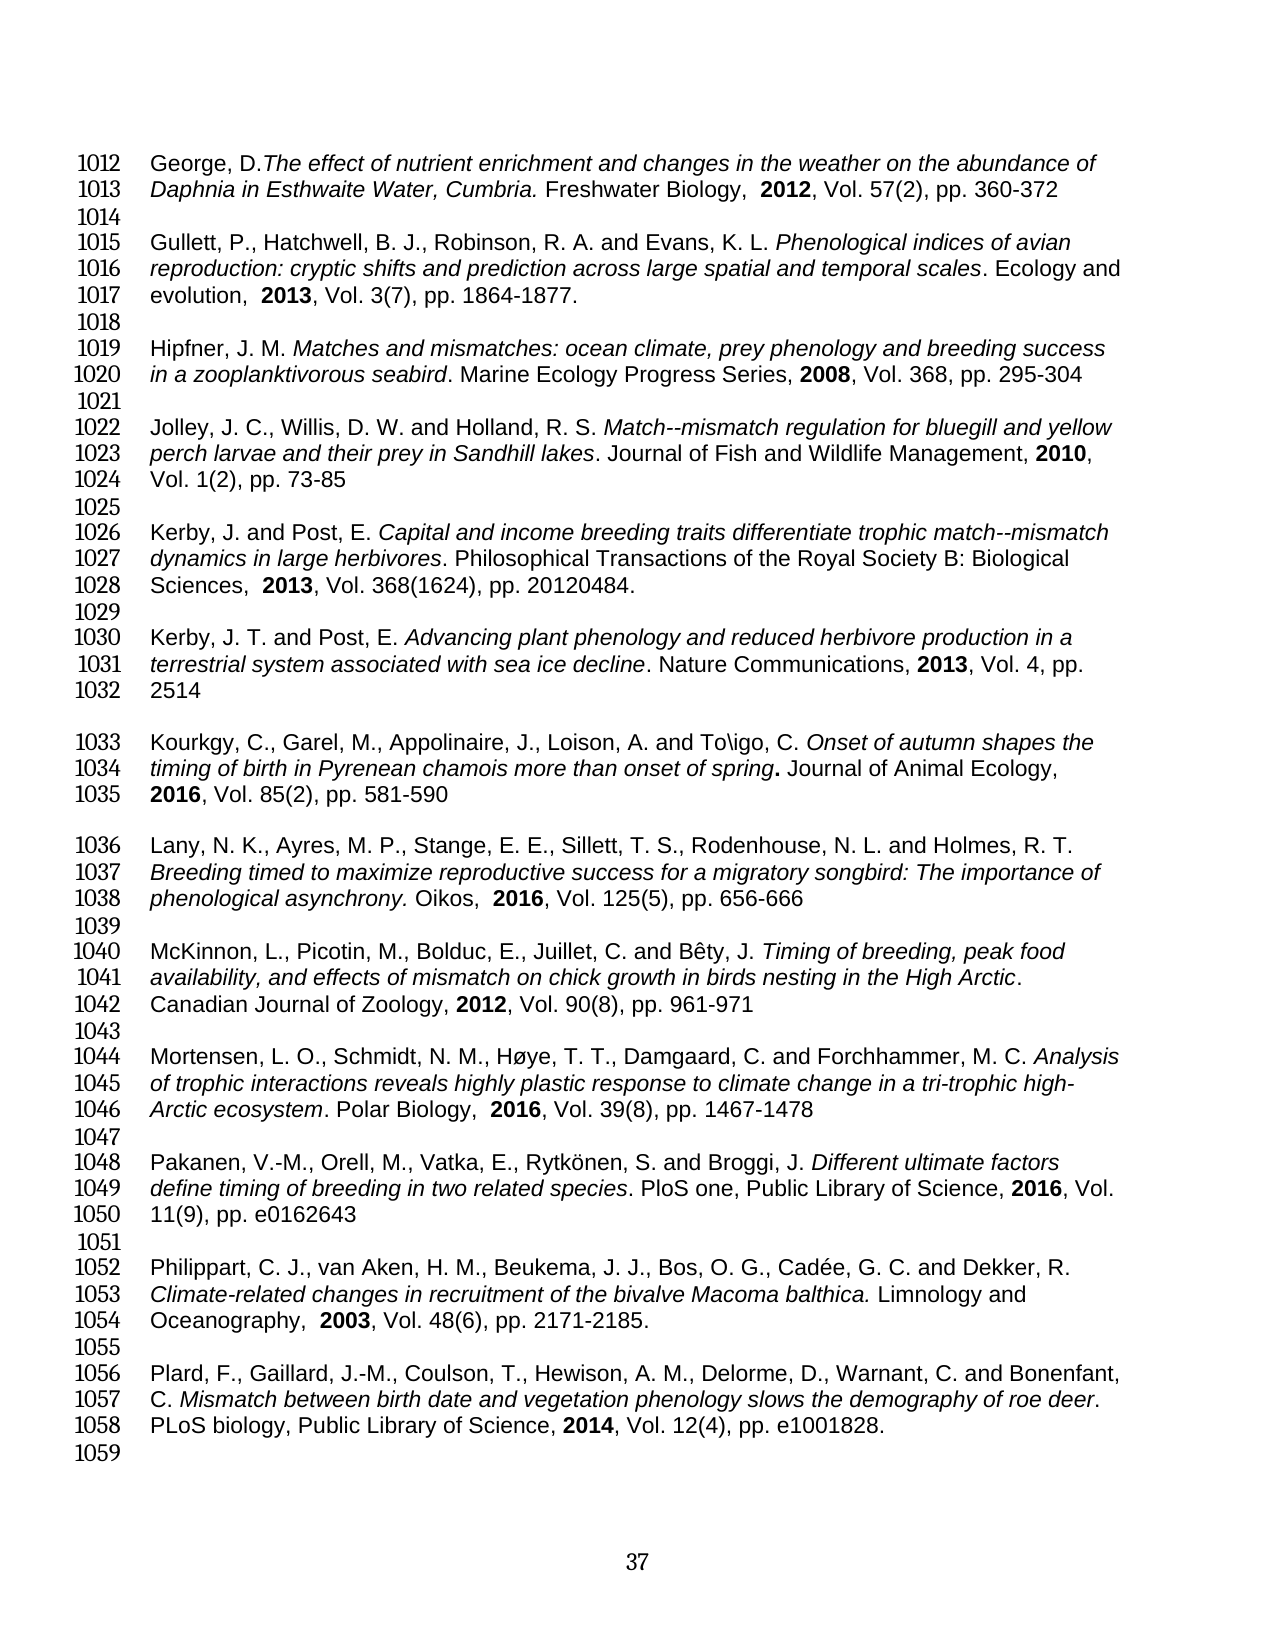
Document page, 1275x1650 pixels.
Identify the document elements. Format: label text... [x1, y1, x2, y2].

text Jolley, J. C., Willis, D. W. and Holland, R. S. Match--mismatch regulation for bluegill and yellow perch larvae and their prey in Sandhill lakes. Journal of Fish and Wildlife Management, 2010, Vol. 1(2), pp. 73-85 [150, 413, 1125, 493]
text Pakanen, V.-M., Orell, M., Vatka, E., Rytkönen, S. and Broggi, J. Different ultimate factors define timing of breeding in two related species. PloS one, Public Library of Science, 2016, Vol. 11(9), pp. e0162643 [150, 1149, 1125, 1228]
text Plard, F., Gaillard, J.-M., Coulson, T., Hewison, A. M., Delorme, D., Warnant, C. and Bonenfant, C. Mismatch between birth date and vegetation phenology slows the demography of roe deer. PLoS biology, Public Library of Science, 2014, Vol. 12(4), pp. e1001828. [150, 1359, 1125, 1439]
text Kerby, J. and Post, E. Capital and income breeding traits differentiate trophic match--mismatch dynamics in large herbivores. Philosophical Transactions of the Royal Society B: Biological Sciences, 2013, Vol. 368(1624), pp. 20120484. [150, 519, 1125, 598]
text Mortensen, L. O., Schmidt, N. M., Høye, T. T., Damgaard, C. and Forchhammer, M. C. Analysis of trophic interactions reveals highly plastic response to climate change in a tri-trophic high-Arctic ecosystem. Polar Biology, 2016, Vol. 39(8), pp. 1467-1478 [150, 1043, 1125, 1122]
text George, D.The effect of nutrient enrichment and changes in the weather on the abundance of Daphnia in Esthwaite Water, Cumbria. Freshwater Biology, 2012, Vol. 57(2), pp. 360-372 [150, 150, 1125, 203]
text Gullett, P., Hatchwell, B. J., Robinson, R. A. and Evans, K. L. Phenological indices of avian reproduction: cryptic shifts and prediction across large spatial and temporal scales. Ecology and evolution, 2013, Vol. 3(7), pp. 1864-1877. [150, 229, 1125, 308]
text Philippart, C. J., van Aken, H. M., Beukema, J. J., Bos, O. G., Cadée, G. C. and Dekker, R. Climate-related changes in recruitment of the bivalve Macoma balthica. Limnology and Oceanography, 2003, Vol. 48(6), pp. 2171-2185. [150, 1254, 1125, 1333]
text McKinnon, L., Picotin, M., Bolduc, E., Juillet, C. and Bêty, J. Timing of breeding, peak food availability, and effects of mismatch on chick growth in birds nesting in the High Arctic. Canadian Journal of Zoology, 2012, Vol. 90(8), pp. 961-971 [150, 938, 1125, 1017]
text Hipfner, J. M. Matches and mismatches: ocean climate, prey phenology and breeding success in a zooplanktivorous seabird. Marine Ecology Progress Series, 2008, Vol. 368, pp. 295-304 [150, 334, 1125, 387]
text Lany, N. K., Ayres, M. P., Stange, E. E., Sillett, T. S., Rodenhouse, N. L. and Holmes, R. T. Breeding timed to maximize reproductive success for a migratory songbird: The importance of phenological asynchrony. Oikos, 2016, Vol. 125(5), pp. 656-666 [150, 832, 1125, 912]
text Kerby, J. T. and Post, E. Advancing plant phenology and reduced herbivore production in a terrestrial system associated with sea ice decline. Nature Communications, 2013, Vol. 4, pp. 2514 [150, 624, 1125, 703]
text Kourkgy, C., Garel, M., Appolinaire, J., Loison, A. and To\igo, C. Onset of autumn shapes the timing of birth in Pyrenean chamois more than onset of spring. Journal of Animal Ecology, 2016, Vol. 85(2), pp. 581-590 [150, 728, 1125, 807]
